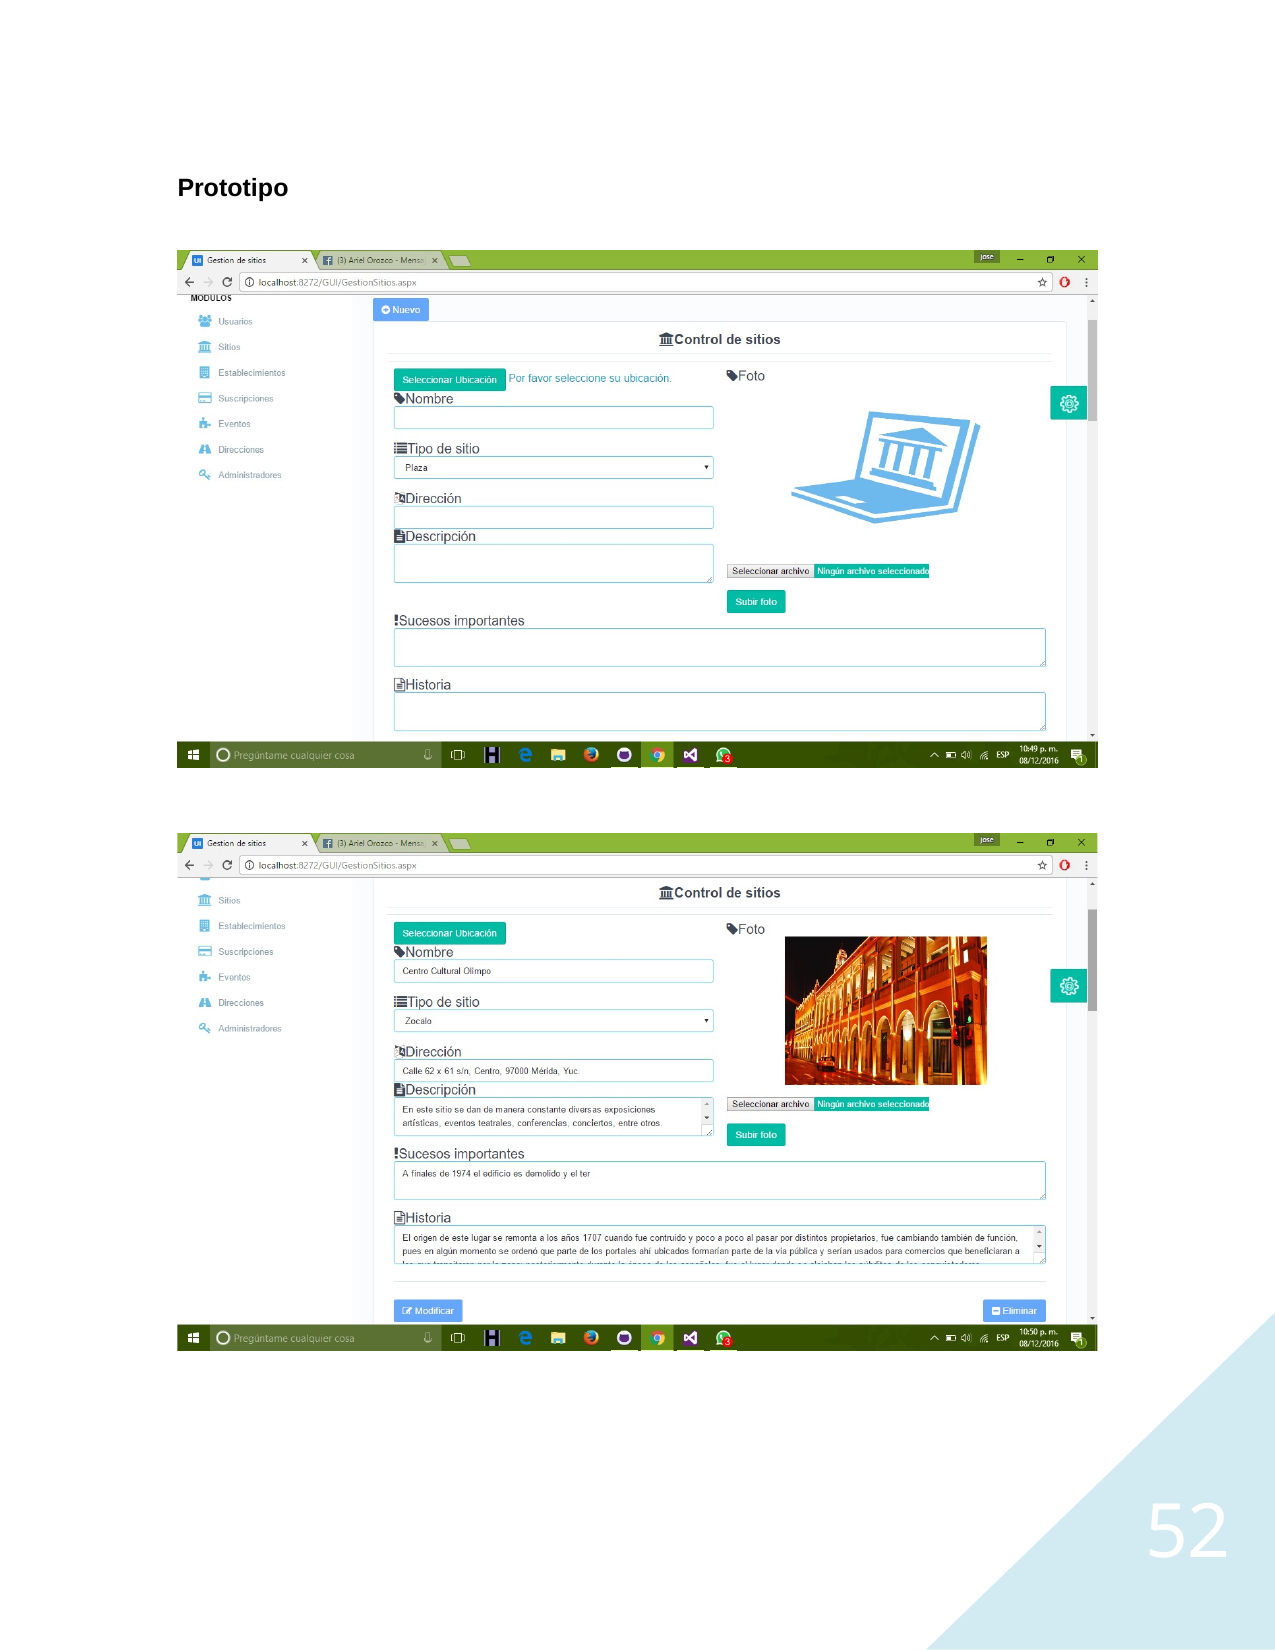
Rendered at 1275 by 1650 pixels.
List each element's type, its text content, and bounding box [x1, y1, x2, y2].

subtitle Prototipo [177, 173, 1098, 201]
picture [177, 250, 1098, 768]
picture [177, 833, 1098, 1351]
